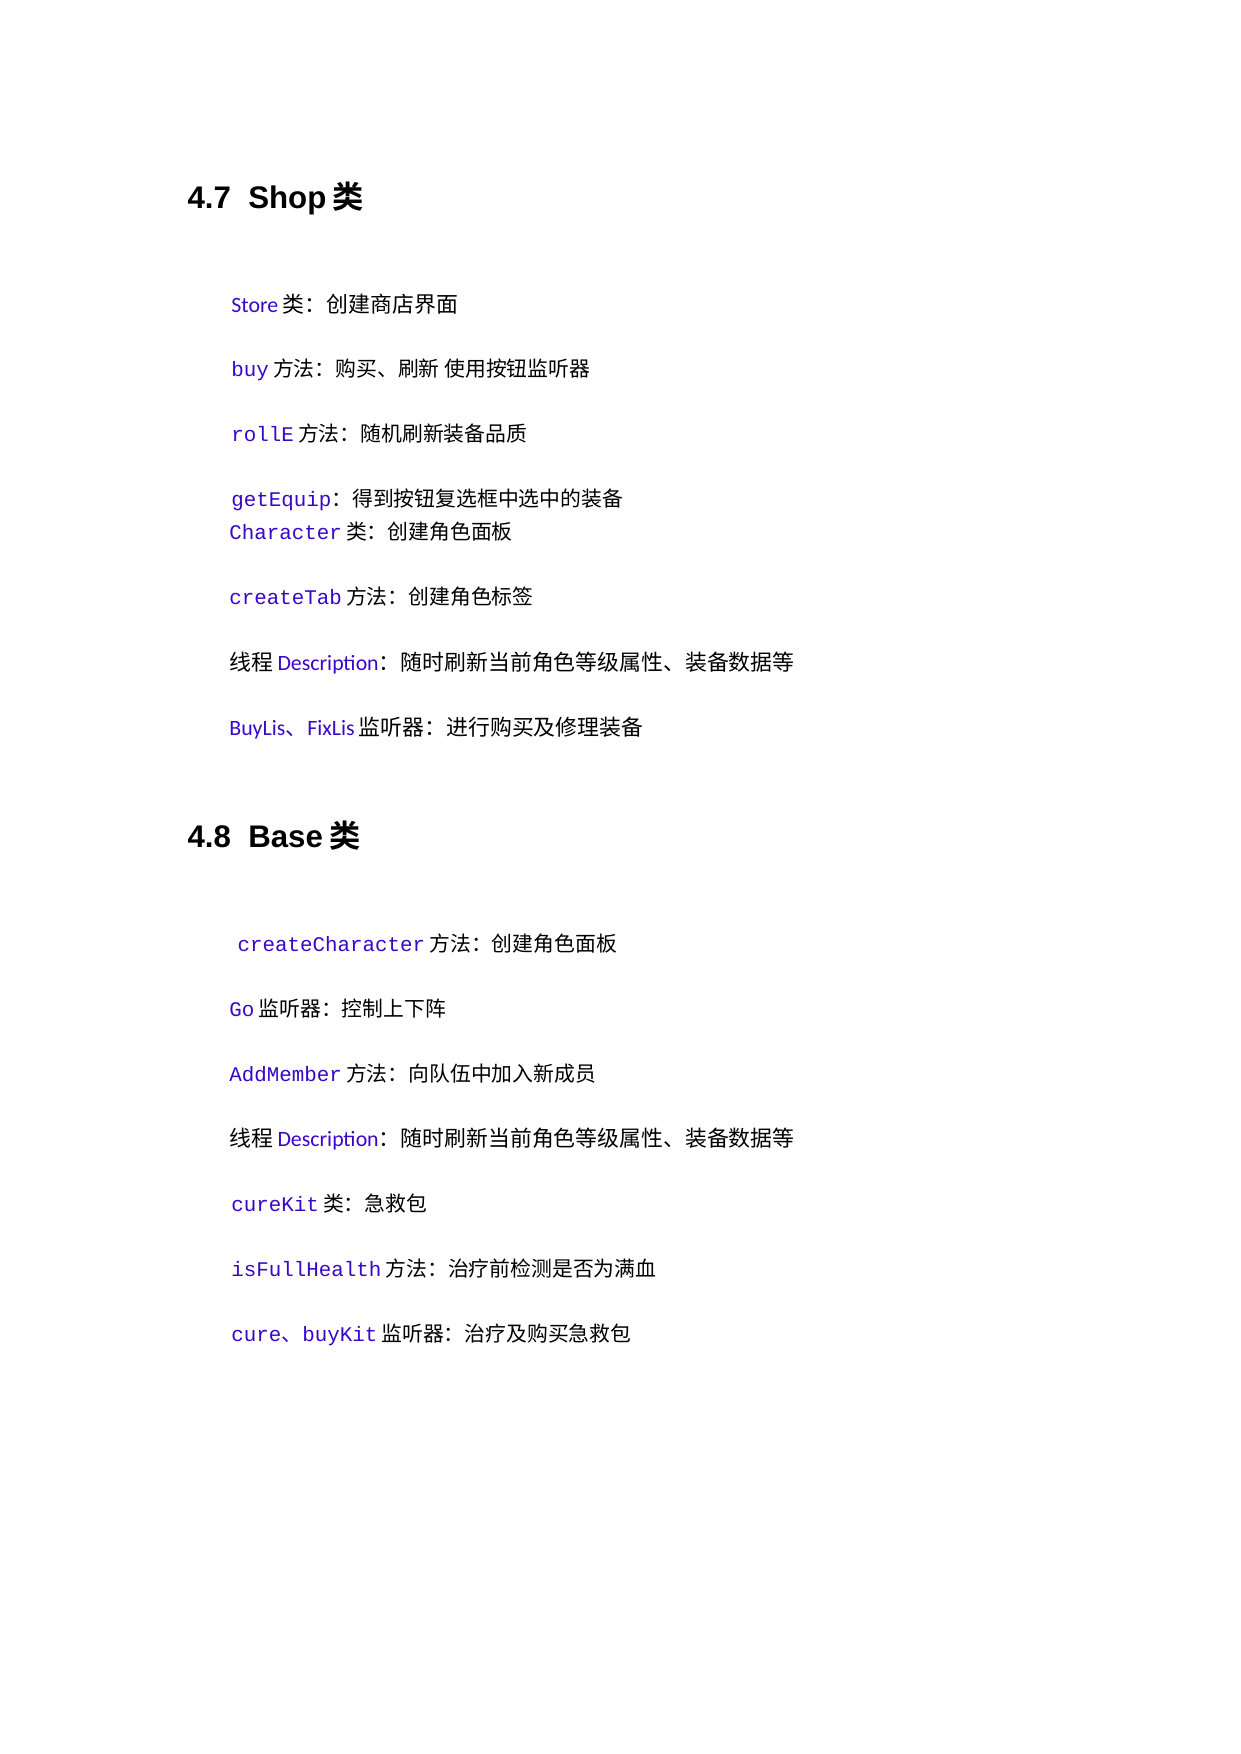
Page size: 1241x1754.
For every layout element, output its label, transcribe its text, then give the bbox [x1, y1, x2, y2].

text isFullHealth方法：治疗前检测是否为满血 [187, 1251, 1053, 1283]
text createTab方法：创建角色标签 [187, 579, 1053, 612]
text AddMember方法：向队伍中加入新成员 [187, 1056, 1053, 1088]
text Character类：创建角色面板 [187, 514, 1053, 547]
text 线程Description：随时刷新当前角色等级属性、装备数据等 [187, 1121, 1053, 1153]
subtitle 4.8 Base类 [187, 801, 1053, 866]
text cureKit类：急救包 [187, 1186, 1053, 1218]
text rollE方法：随机刷新装备品质 [187, 417, 1053, 449]
text Store类：创建商店界面 [187, 287, 1053, 319]
text 线程Description：随时刷新当前角色等级属性、装备数据等 [187, 644, 1053, 677]
text getEquip：得到按钮复选框中选中的装备 [187, 482, 1053, 514]
text buy方法：购买、刷新 使用按钮监听器 [187, 352, 1053, 384]
subtitle 4.7 Shop类 [187, 162, 1053, 227]
text BuyLis、FixLis监听器：进行购买及修理装备 [187, 709, 1053, 742]
text createCharacter方法：创建角色面板 [187, 926, 1053, 958]
text Go监听器：控制上下阵 [187, 991, 1053, 1023]
text cure、buyKit监听器：治疗及购买急救包 [187, 1316, 1053, 1348]
